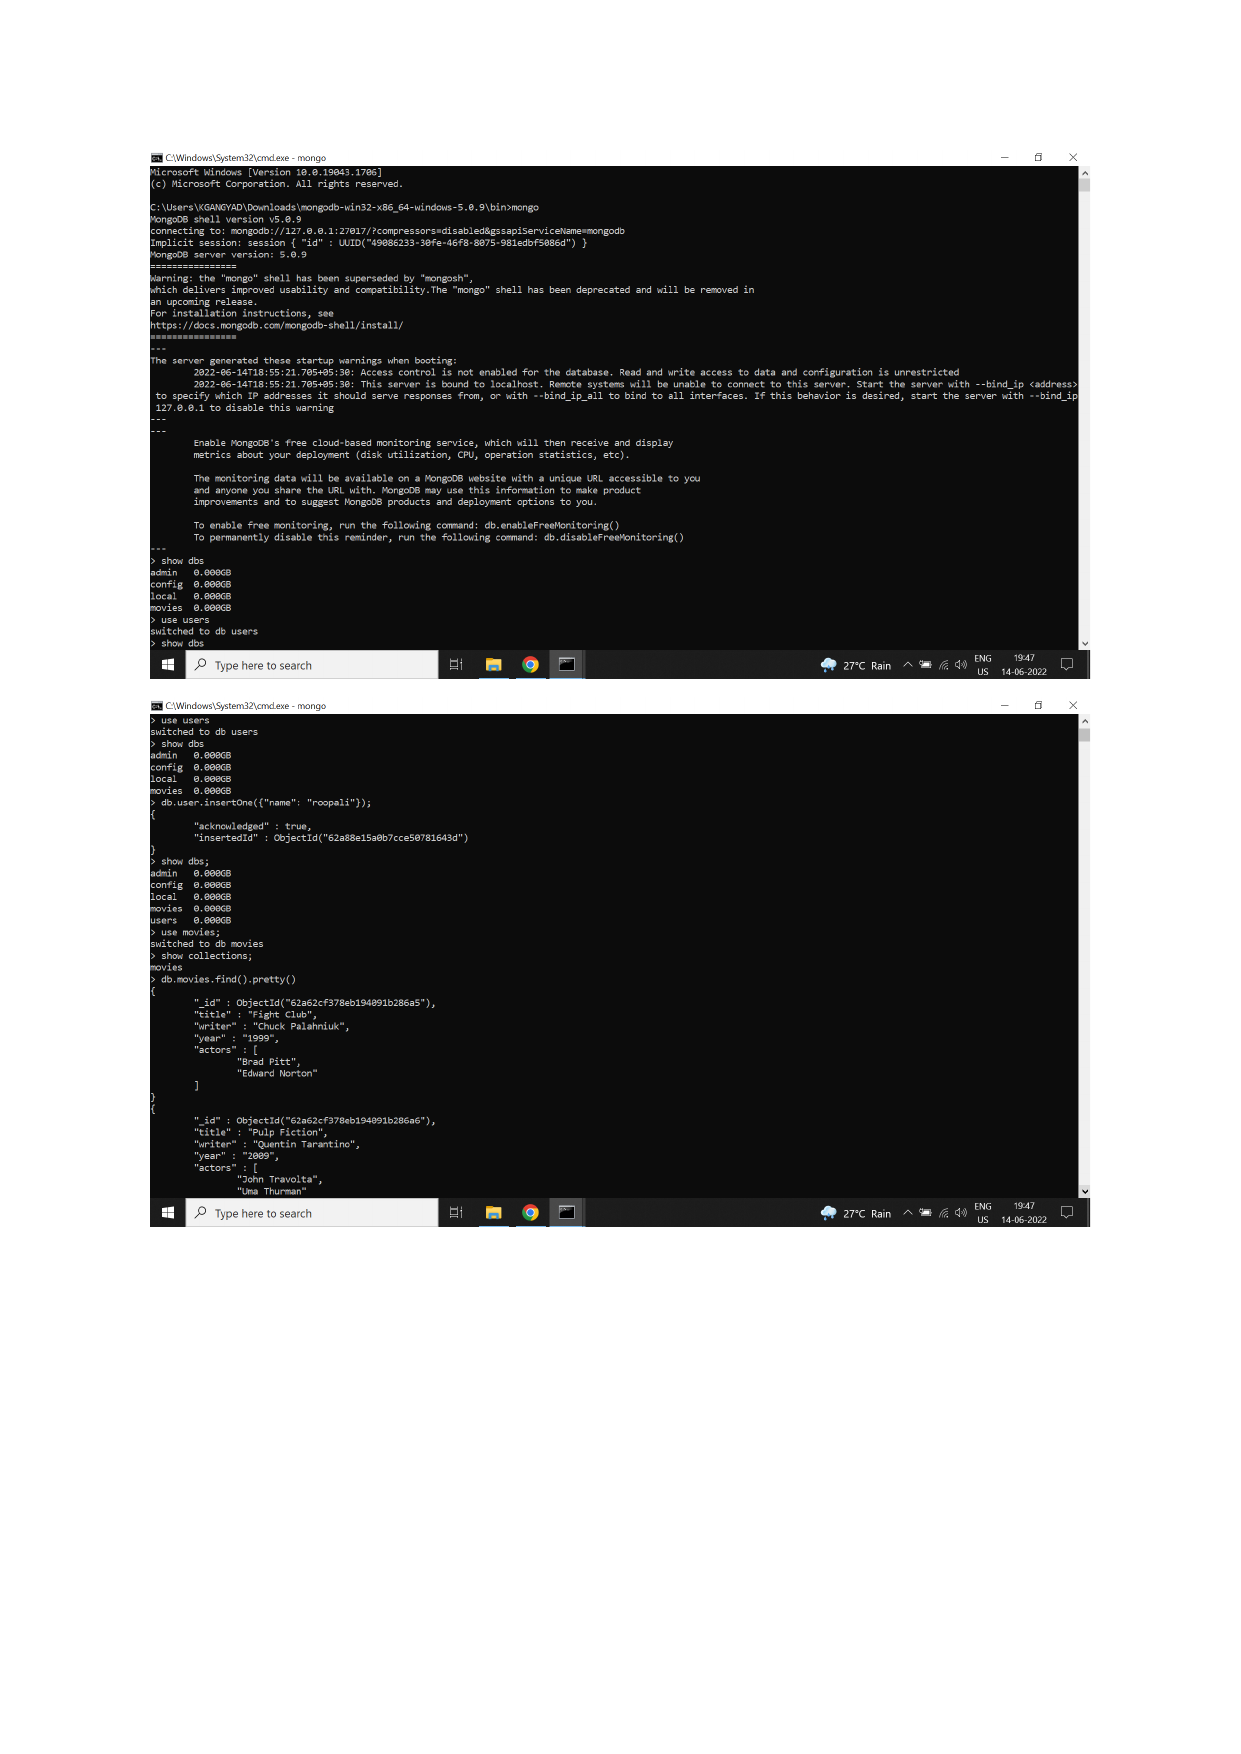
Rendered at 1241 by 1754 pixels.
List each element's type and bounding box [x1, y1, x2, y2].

picture [150, 697, 1091, 1227]
picture [150, 150, 1091, 679]
